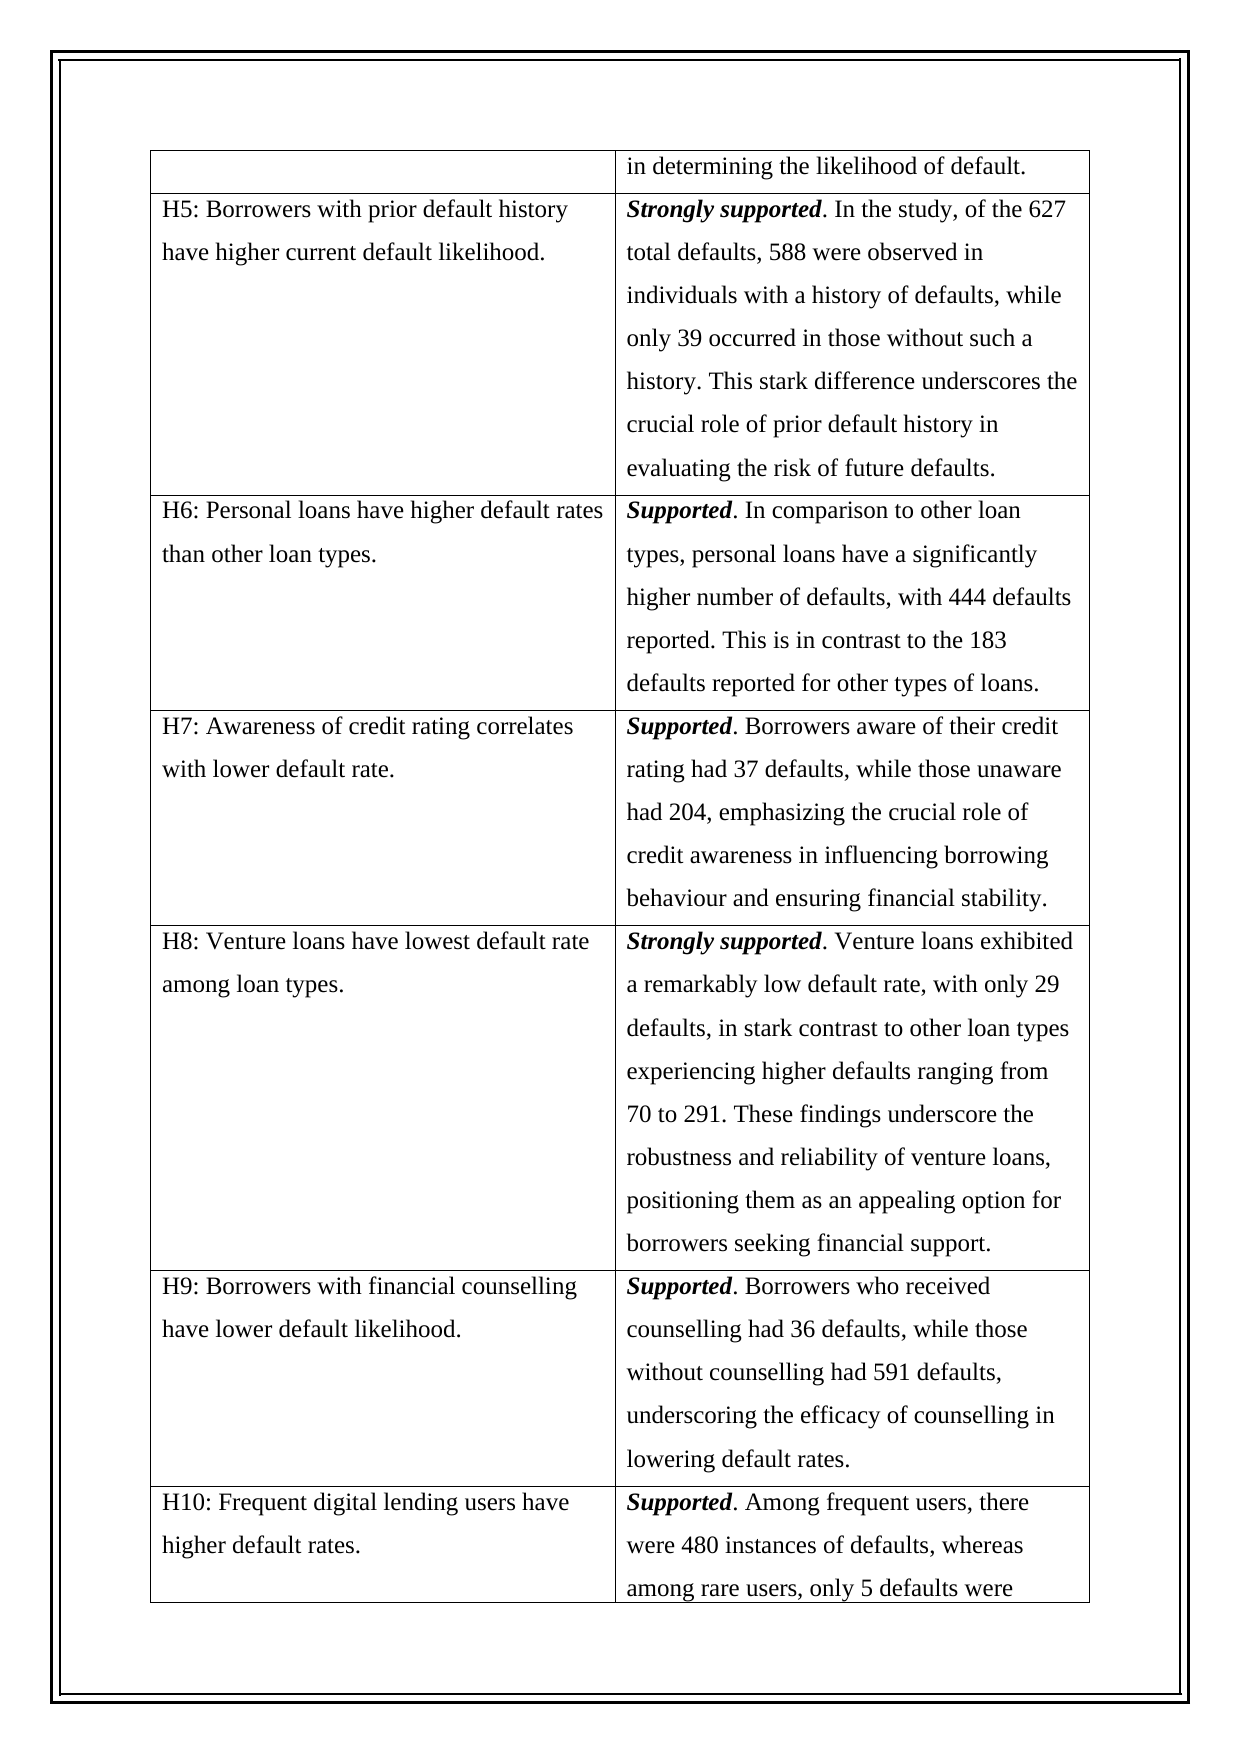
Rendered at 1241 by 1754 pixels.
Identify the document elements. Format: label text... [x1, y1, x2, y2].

table_cell Strongly supported. Venture loans exhibited a remarkably low default rate, with only 29 defaults, in stark contrast to other loan types experiencing higher defaults ranging from 70 to 291. These findings underscore the robustness and reliability of venture loans, positioning them as an appealing option for borrowers seeking financial support. [616, 926, 1089, 1270]
table_cell Supported. In comparison to other loan types, personal loans have a significantly higher number of defaults, with 444 defaults reported. This is in contrast to the 183 defaults reported for other types of loans. [616, 496, 1089, 710]
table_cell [616, 1487, 1089, 1602]
table_cell H5: Borrowers with prior default history have higher current default likelihood. [151, 194, 615, 494]
table_cell Supported. Borrowers who received counselling had 36 defaults, while those without counselling had 591 defaults, underscoring the efficacy of counselling in lowering default rates. [616, 1271, 1089, 1486]
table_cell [616, 151, 1089, 193]
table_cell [151, 151, 615, 193]
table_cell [151, 1487, 615, 1602]
table_cell Supported. Borrowers aware of their credit rating had 37 defaults, while those unaware had 204, emphasizing the crucial role of credit awareness in influencing borrowing behaviour and ensuring financial stability. [616, 711, 1089, 925]
table_cell H7: Awareness of credit rating correlates with lower default rate. [151, 711, 615, 925]
table_cell H6: Personal loans have higher default rates than other loan types. [151, 496, 615, 710]
table_cell H9: Borrowers with financial counselling have lower default likelihood. [151, 1271, 615, 1486]
table_cell H8: Venture loans have lowest default rate among loan types. [151, 926, 615, 1270]
table_cell Strongly supported. In the study, of the 627 total defaults, 588 were observed in individuals with a history of defaults, while only 39 occurred in those without such a history. This stark difference underscores the crucial role of prior default history in evaluating the risk of future defaults. [616, 194, 1089, 494]
